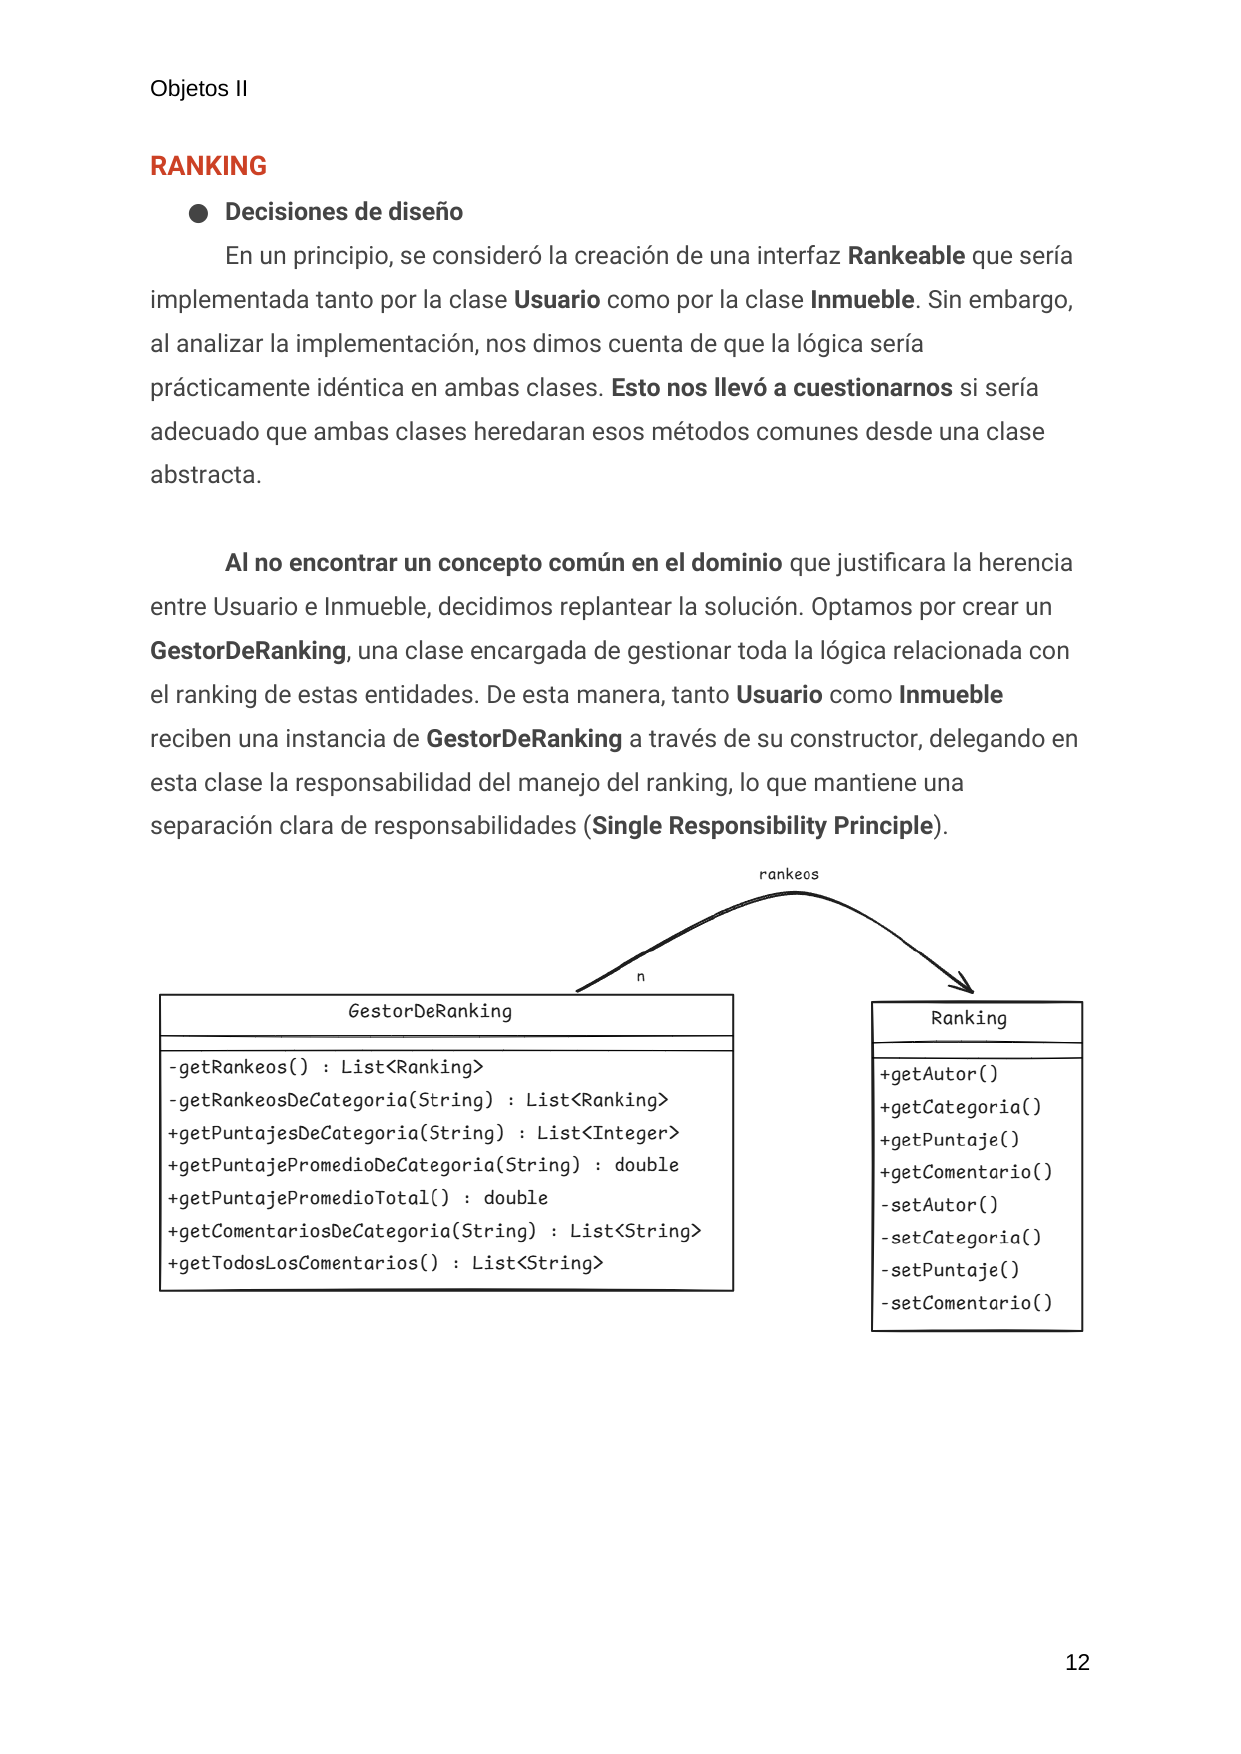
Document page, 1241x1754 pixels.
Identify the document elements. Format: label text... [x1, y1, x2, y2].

text En un principio, se consideró la creación de una interfaz Rankeable que sería implementada tanto por la clase Usuario como por la clase Inmueble. Sin embargo, al analizar la implementación, nos dimos cuenta de que la lógica sería prácticamente idéntica en ambas clases. Esto nos llevó a cuestionarnos si sería adecuado que ambas clases heredaran esos métodos comunes desde una clase abstracta. [150, 241, 1090, 490]
list Decisiones de diseño [187, 198, 1090, 227]
text Al no encontrar un concepto común en el dominio que justificara la herencia entre Usuario e Inmueble, decidimos replantear la solución. Optamos por crear un GestorDeRanking, una clase encargada de gestionar toda la lógica relacionada con el ranking de estas entidades. De esta manera, tanto Usuario como Inmueble reciben una instancia de GestorDeRanking a través de su constructor, delegando en esta clase la responsabilidad del manejo del ranking, lo que mantiene una separación clara de responsabilidades (Single Responsibility Principle). [150, 548, 1090, 841]
picture [150, 855, 1091, 1339]
text RANKING [150, 150, 1090, 182]
